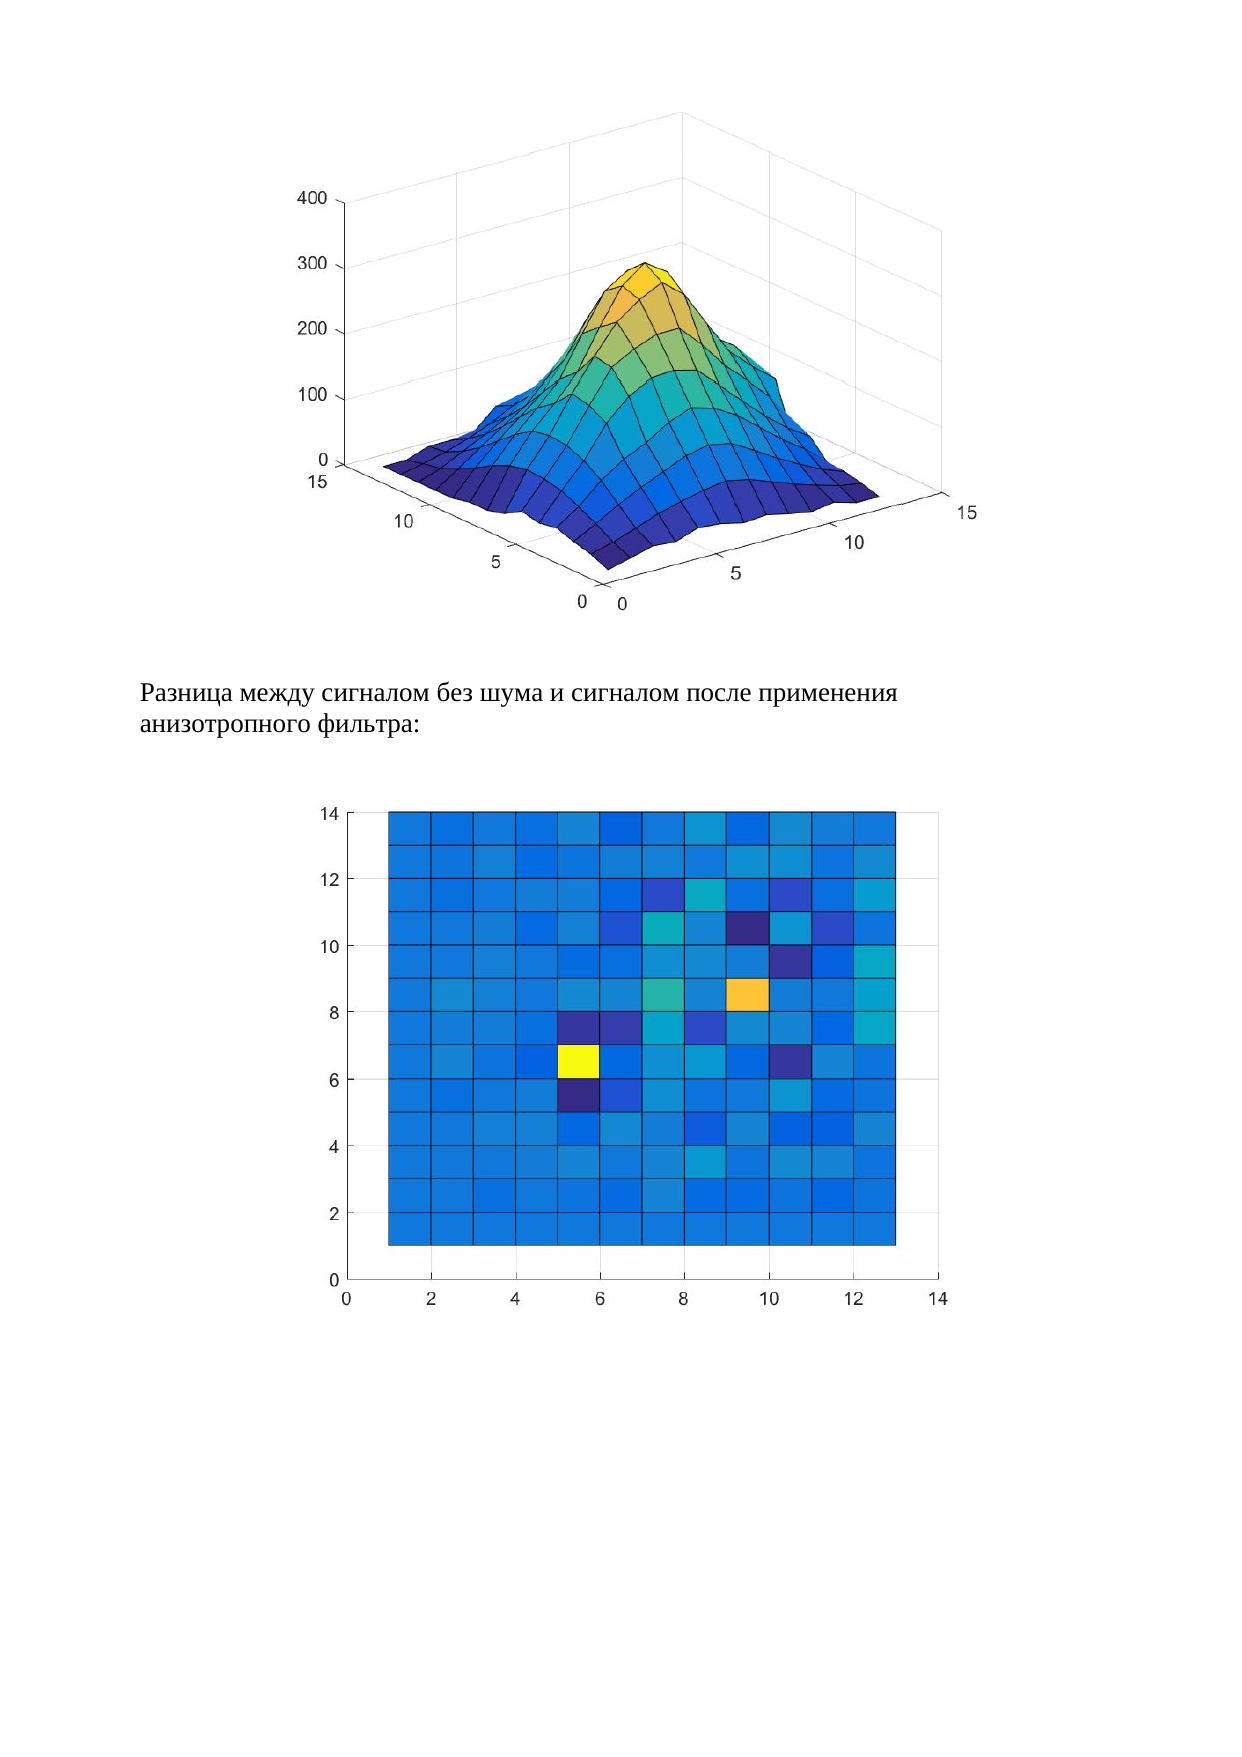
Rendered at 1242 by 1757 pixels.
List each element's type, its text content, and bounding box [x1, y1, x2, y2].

picture [243, 68, 1013, 646]
text Разница между сигналом без шума и сигналом после применения [139, 676, 1117, 707]
picture [247, 769, 1009, 1340]
text анизотропного фильтра: [139, 707, 1117, 738]
